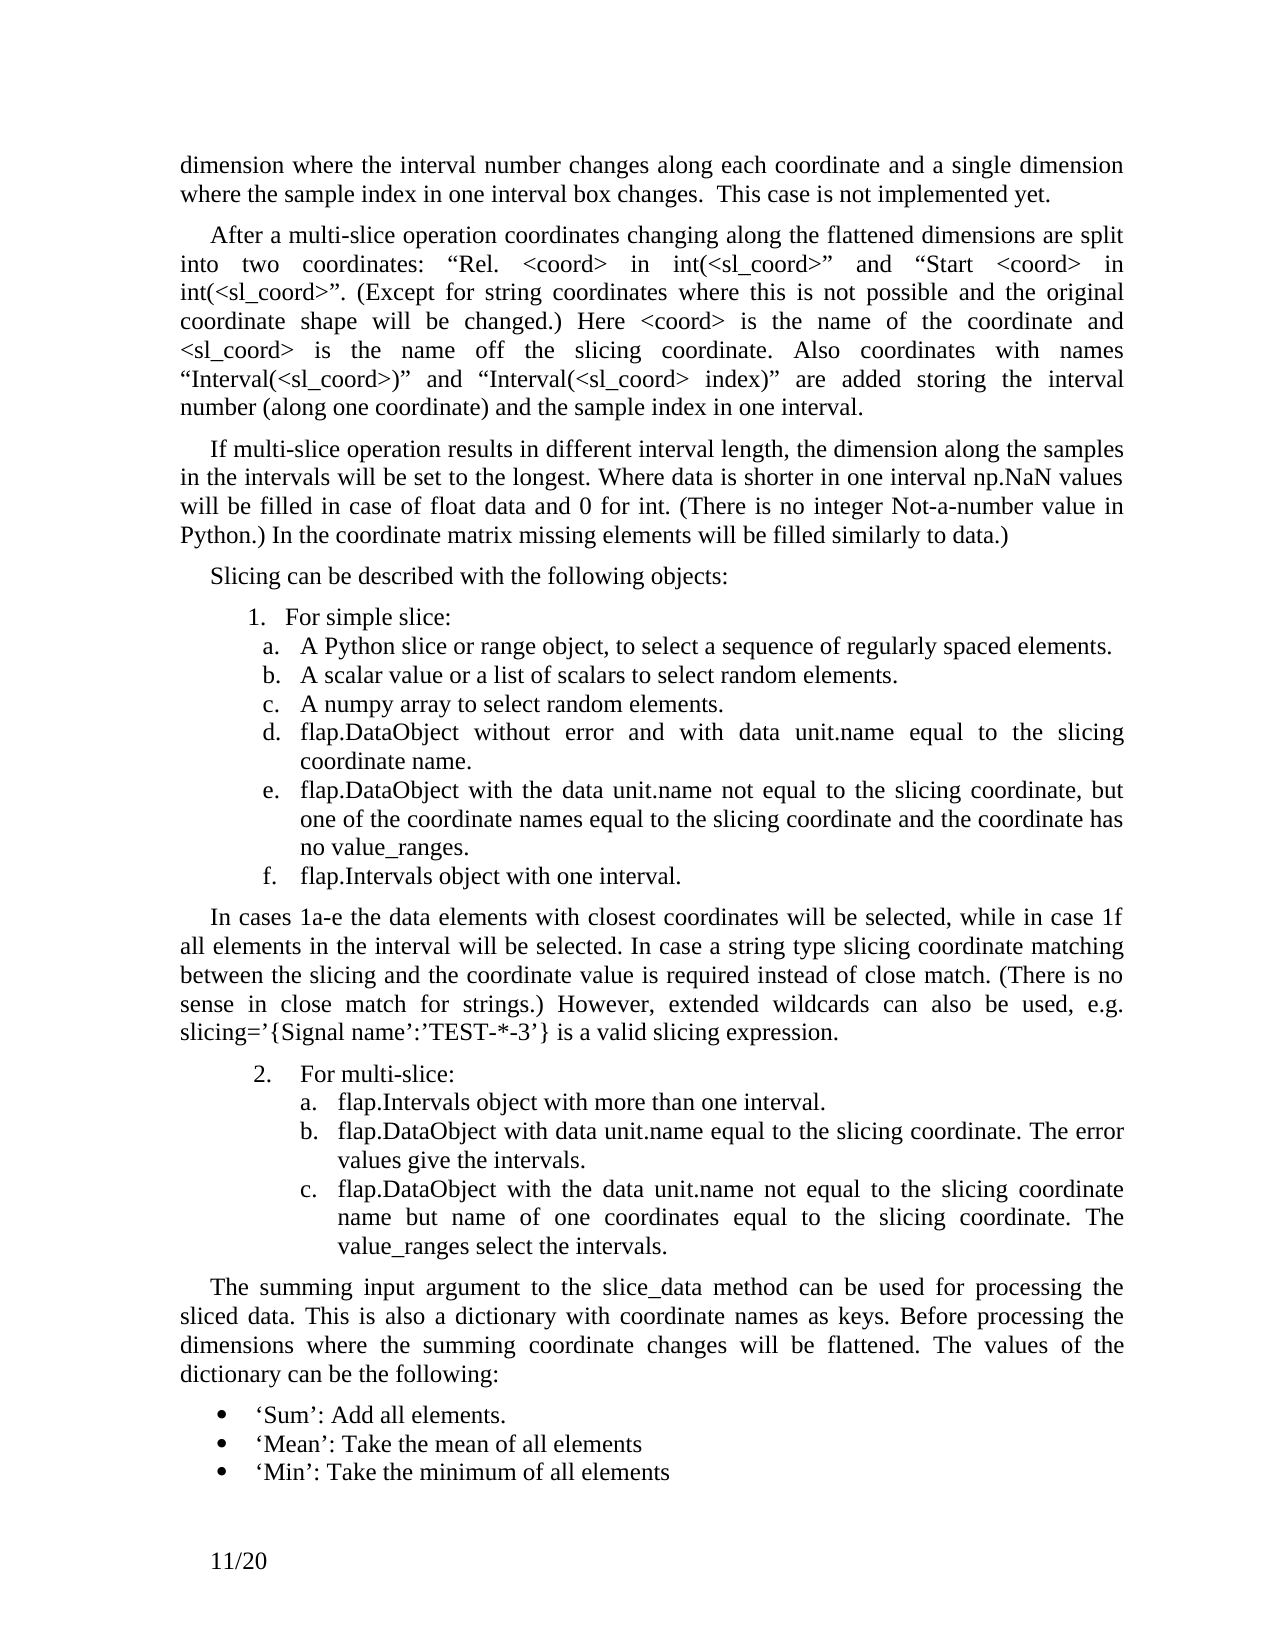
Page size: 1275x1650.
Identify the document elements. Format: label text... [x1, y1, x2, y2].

list A numpy array to select random elements. [262, 689, 1125, 717]
list flap.DataObject with the data unit.name not equal to the slicing coordinate name but name of one coordinates equal to the slicing coordinate. The value_ranges select the intervals. [300, 1174, 1125, 1260]
text If multi-slice operation results in different interval length, the dimension along the samples in the intervals will be set to the longest. Where data is shorter in one interval np.NaN values will be filled in case of float data and 0 for int. (There is no integer Not-a-number value in Python.) In the coordinate matrix missing elements will be filled similarly to data.) [180, 434, 1125, 549]
list flap.DataObject with the data unit.name not equal to the slicing coordinate, but one of the coordinate names equal to the slicing coordinate and the coordinate has no value_ranges. [262, 775, 1125, 861]
text Slicing can be described with the following objects: [180, 561, 1125, 590]
list For multi-slice: [253, 1059, 1125, 1087]
list flap.DataObject without error and with data unit.name equal to the slicing coordinate name. [262, 717, 1125, 775]
list flap.Intervals object with one interval. [262, 861, 1125, 890]
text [180, 150, 1125, 207]
text The summing input argument to the slice_data method can be used for processing the sliced data. This is also a dictionary with coordinate names as keys. Before processing the dimensions where the summing coordinate changes will be flattened. The values of the dictionary can be the following: [180, 1272, 1125, 1387]
list ‘Sum’: Add all elements. [217, 1400, 1125, 1429]
text In cases 1a-e the data elements with closest coordinates will be selected, while in case 1f all elements in the interval will be selected. In case a string type slicing coordinate matching between the slicing and the coordinate value is required instead of close match. (There is no sense in close match for strings.) However, extended wildcards can also be used, e.g. slicing=’{Signal name’:’TEST-*-3’} is a valid slicing expression. [180, 902, 1125, 1046]
list ‘Mean’: Take the mean of all elements [217, 1429, 1125, 1457]
list flap.DataObject with data unit.name equal to the slicing coordinate. The error values give the intervals. [300, 1116, 1125, 1174]
list For simple slice: [247, 602, 1125, 631]
list flap.Intervals object with more than one interval. [300, 1087, 1125, 1116]
text After a multi-slice operation coordinates changing along the flattened dimensions are split into two coordinates: “Rel. <coord> in int(<sl_coord>” and “Start <coord> in int(<sl_coord>”. (Except for string coordinates where this is not possible and the original coordinate shape will be changed.) Here <coord> is the name of the coordinate and <sl_coord> is the name off the slicing coordinate. Also coordinates with names “Interval(<sl_coord>)” and “Interval(<sl_coord> index)” are added storing the interval number (along one coordinate) and the sample index in one interval. [180, 220, 1125, 421]
list ‘Min’: Take the minimum of all elements [217, 1457, 1125, 1486]
list A scalar value or a list of scalars to select random elements. [262, 660, 1125, 689]
list A Python slice or range object, to select a sequence of regularly spaced elements. [262, 631, 1125, 660]
